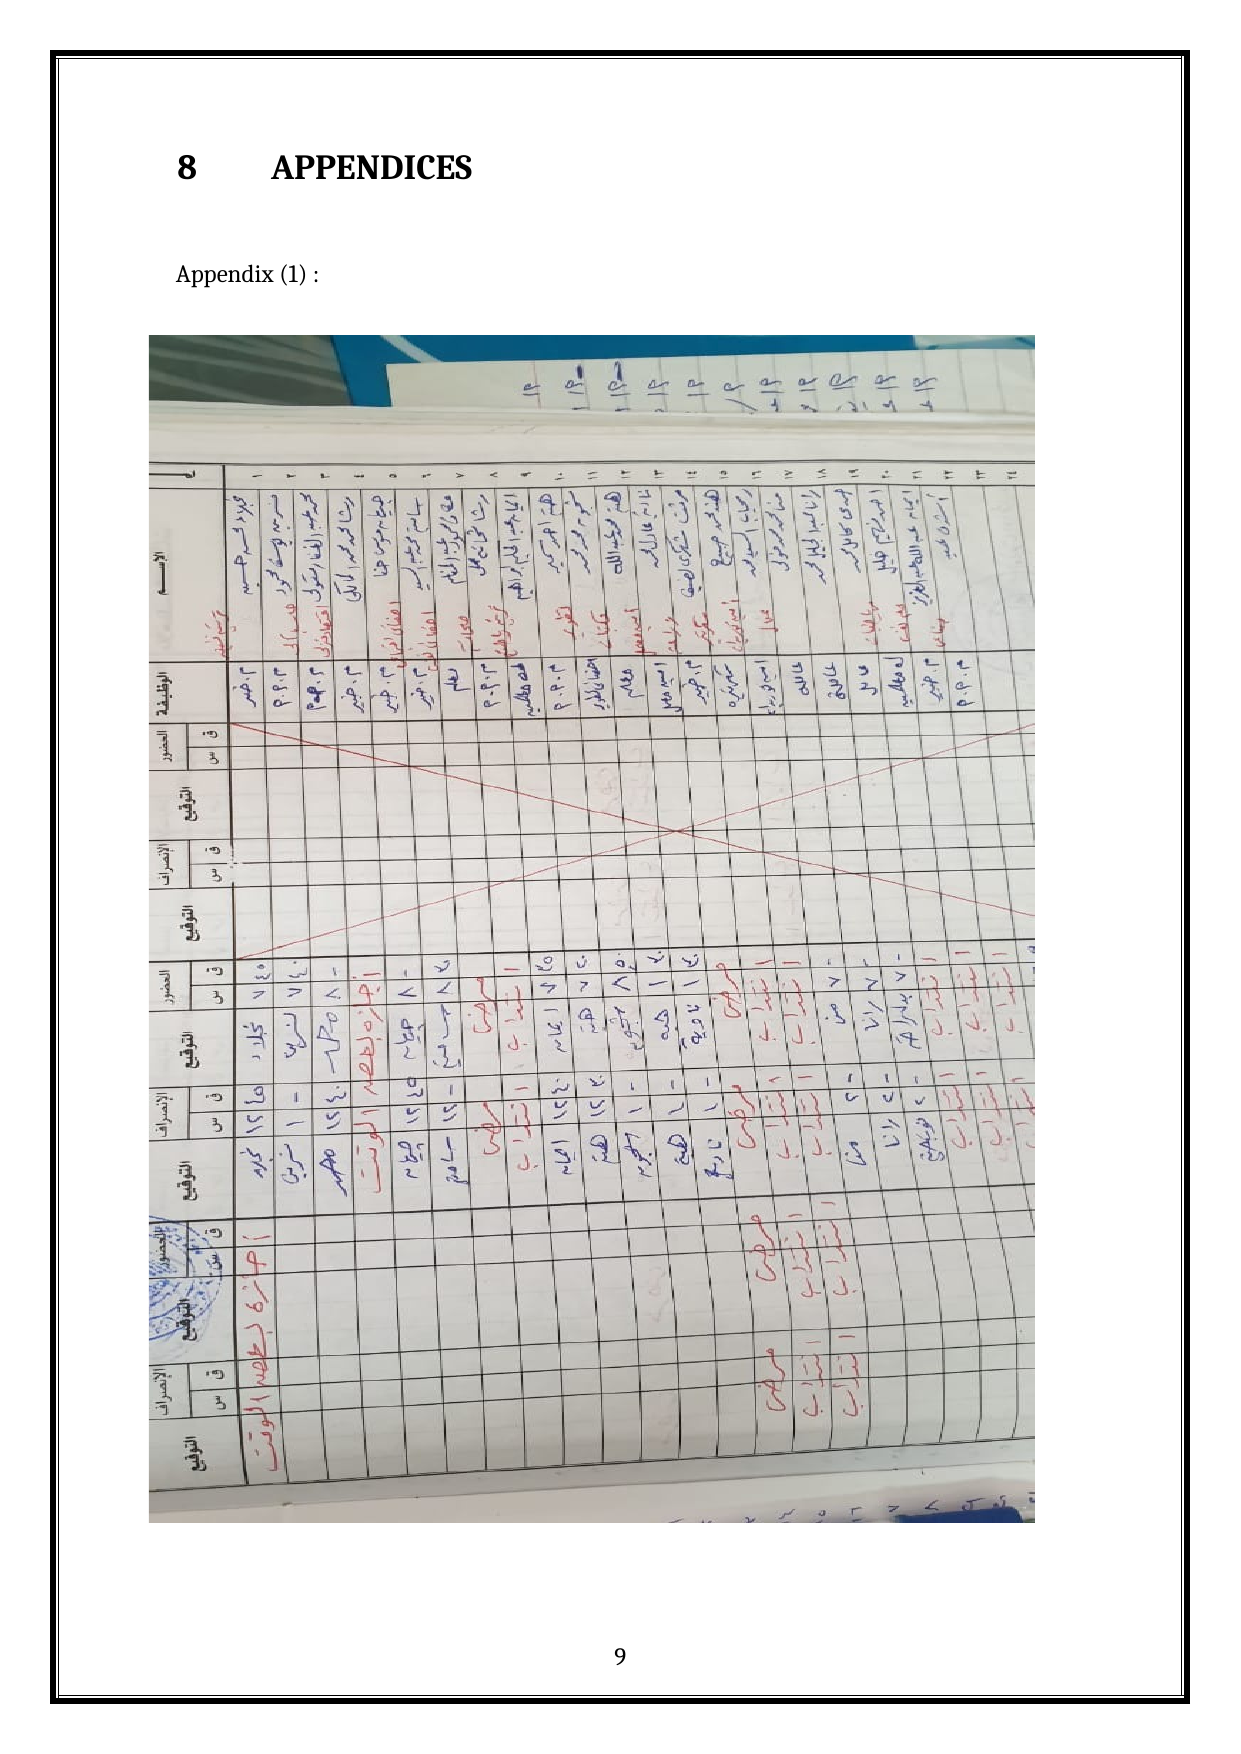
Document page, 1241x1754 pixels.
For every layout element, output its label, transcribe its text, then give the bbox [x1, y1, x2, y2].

picture [148, 335, 1035, 1523]
text Appendix (1) : [176, 260, 1063, 289]
subtitle 8 APPENDICES [177, 148, 1063, 189]
